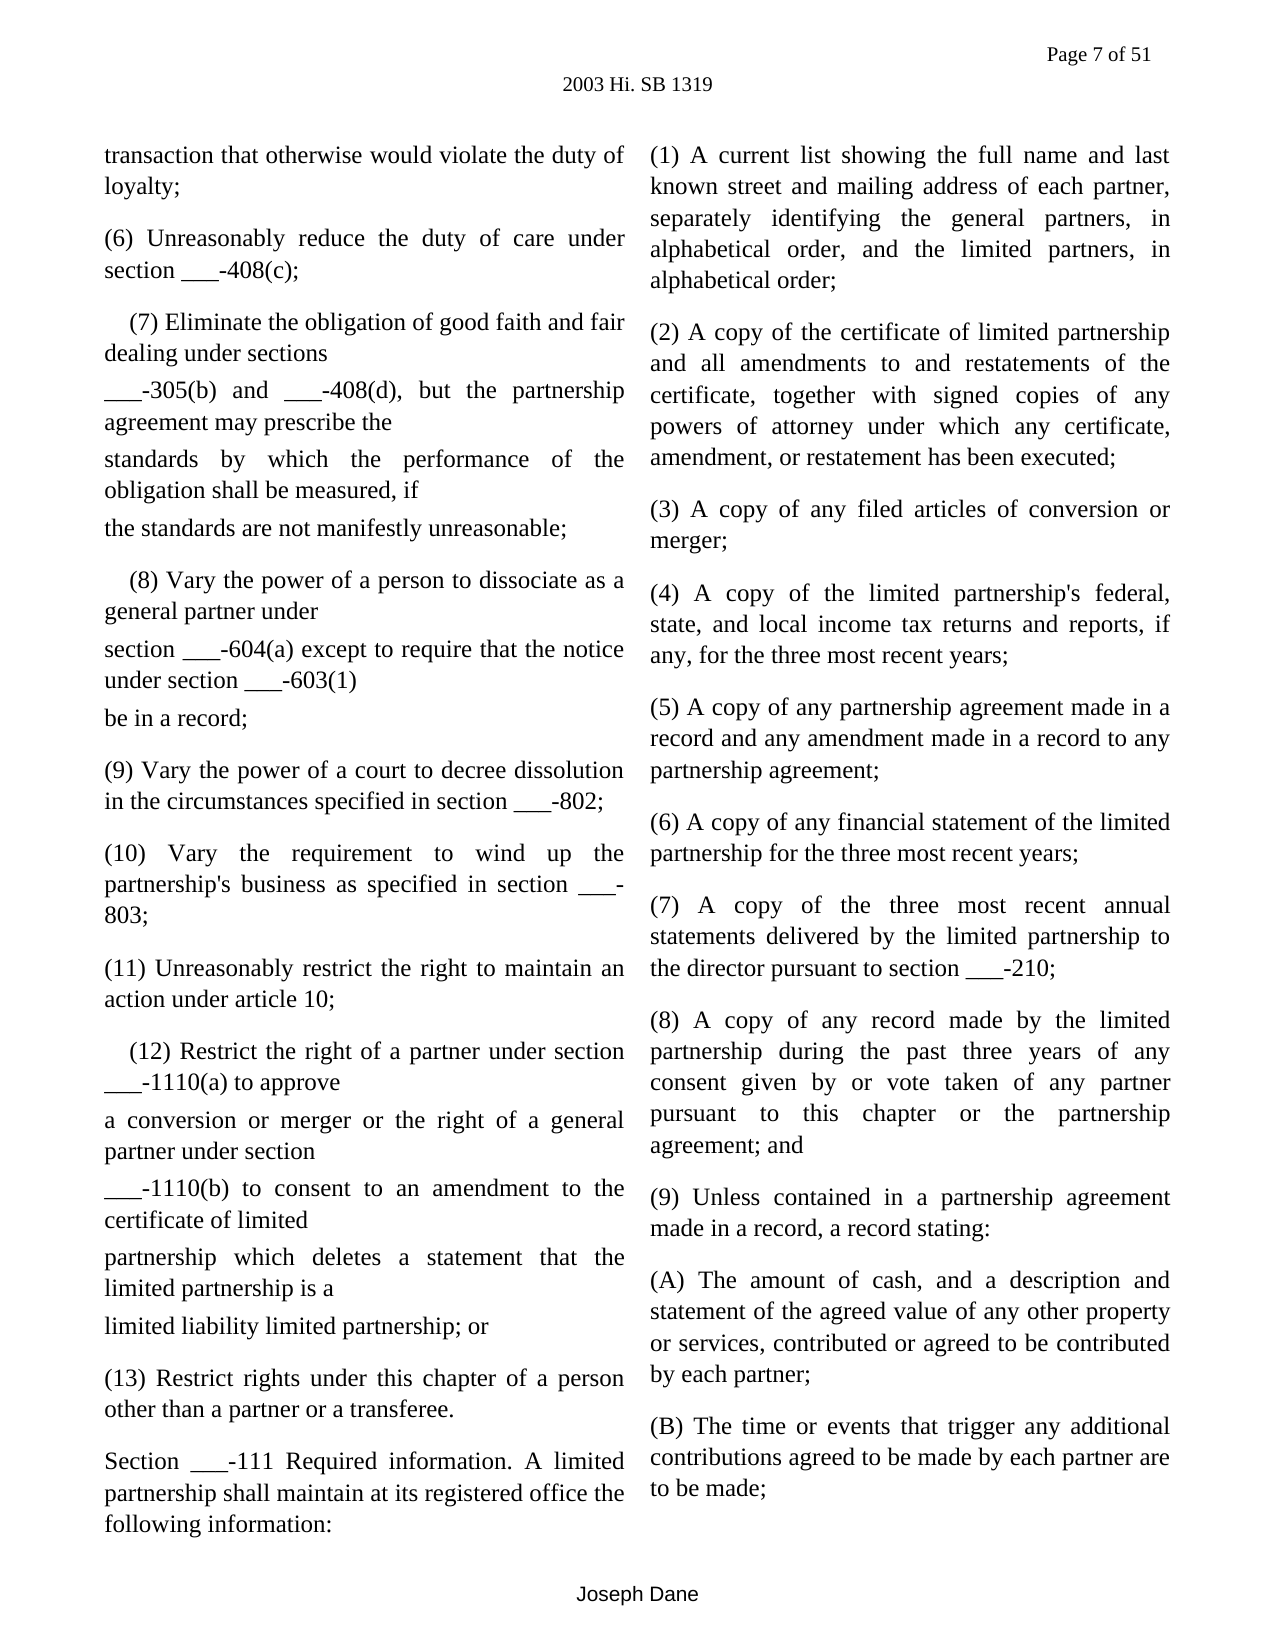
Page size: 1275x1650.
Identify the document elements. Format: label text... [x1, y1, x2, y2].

text Section ___-111 Required information. A limited partnership shall maintain at its registered office the following information: [104, 1444, 625, 1538]
text (9) Unless contained in a partnership agreement made in a record, a record stating: [650, 1179, 1171, 1242]
text (8) Vary the power of a person to dissociate as a general partner under [104, 563, 625, 625]
text (7) A copy of the three most recent annual statements delivered by the limited partnership to the director pursuant to section ___-210; [650, 888, 1171, 981]
text partnership which deletes a statement that the limited partnership is a [104, 1240, 625, 1302]
text be in a record; [104, 700, 625, 731]
text (8) A copy of any record made by the limited partnership during the past three years of any consent given by or vote taken of any partner pursuant to this chapter or the partnership agreement; and [650, 1002, 1171, 1158]
text ___-305(b) and ___-408(d), but the partnership agreement may prescribe the [104, 373, 625, 436]
text (3) A copy of any filed articles of conversion or merger; [650, 492, 1171, 554]
text (A) The amount of cash, and a description and statement of the agreed value of any other property or services, contributed or agreed to be contributed by each partner; [650, 1263, 1171, 1388]
text (7) Eliminate the obligation of good faith and fair dealing under sections [104, 304, 625, 367]
text (2) A copy of the certificate of limited partnership and all amendments to and restatements of the certificate, together with signed copies of any powers of attorney under which any certificate, amendment, or restatement has been executed; [650, 315, 1171, 471]
text section ___-604(a) except to require that the notice under section ___-603(1) [104, 631, 625, 694]
text (B) The time or events that trigger any additional contributions agreed to be made by each partner are to be made; [650, 1408, 1171, 1502]
text (4) A copy of the limited partnership's federal, state, and local income tax returns and reports, if any, for the three most recent years; [650, 575, 1171, 669]
text (6) Unreasonably reduce the duty of care under section ___-408(c); [104, 221, 625, 283]
text (6) A copy of any financial statement of the limited partnership for the three most recent years; [650, 804, 1171, 867]
text ___-1110(b) to consent to an amendment to the certificate of limited [104, 1171, 625, 1233]
text standards by which the performance of the obligation shall be measured, if [104, 442, 625, 504]
text (1) A current list showing the full name and last known street and mailing address of each partner, separately identifying the general partners, in alphabetical order, and the limited partners, in alphabetical order; [650, 138, 1171, 294]
text the standards are not manifestly unreasonable; [104, 511, 625, 542]
text (12) Restrict the right of a partner under section ___-1110(a) to approve [104, 1033, 625, 1096]
text (11) Unreasonably restrict the right to maintain an action under article 10; [104, 950, 625, 1013]
text (13) Restrict rights under this chapter of a person other than a partner or a transferee. [104, 1361, 625, 1423]
text (10) Vary the requirement to wind up the partnership's business as specified in section ___-803; [104, 836, 625, 929]
text (5) A copy of any partnership agreement made in a record and any amendment made in a record to any partnership agreement; [650, 690, 1171, 783]
text limited liability limited partnership; or [104, 1308, 625, 1340]
text (9) Vary the power of a court to decree dissolution in the circumstances specified in section ___-802; [104, 752, 625, 815]
text a conversion or merger or the right of a general partner under section [104, 1102, 625, 1165]
